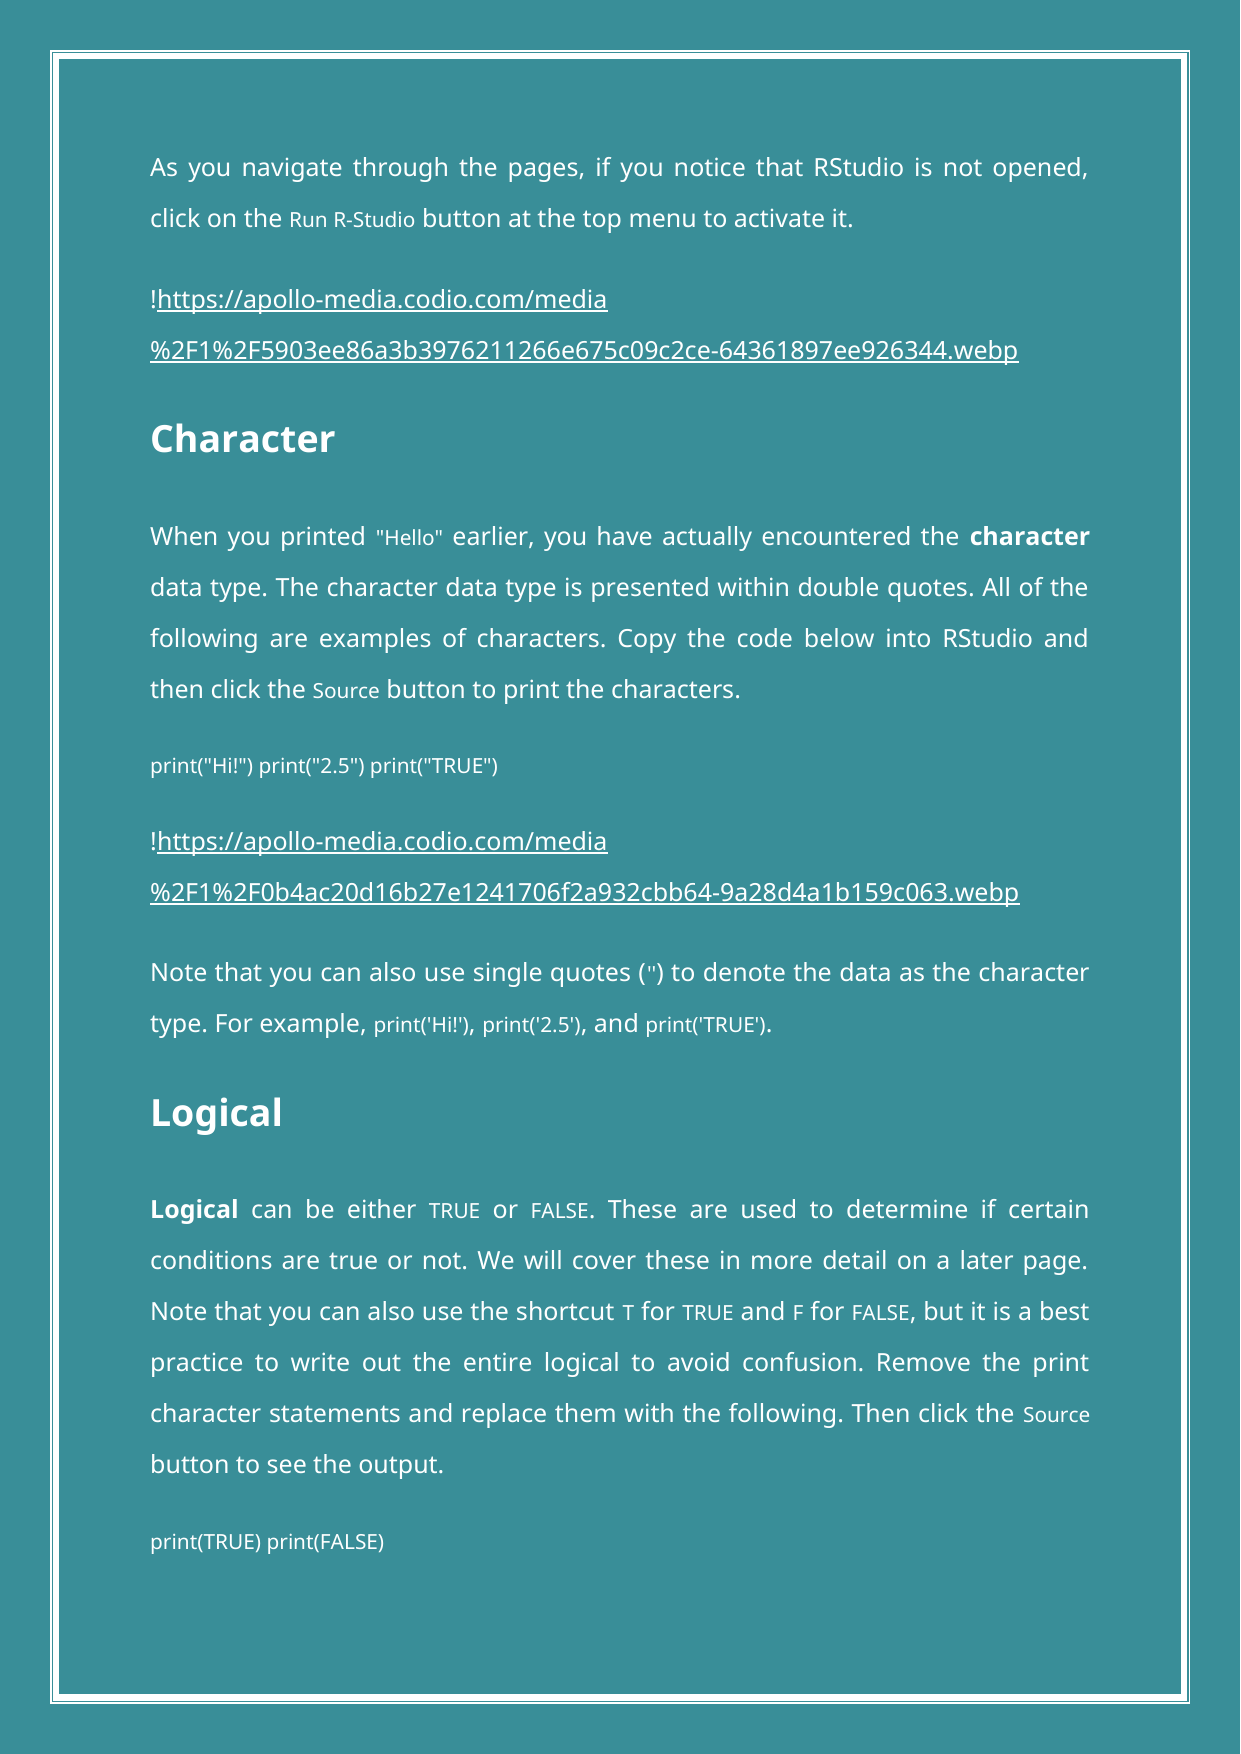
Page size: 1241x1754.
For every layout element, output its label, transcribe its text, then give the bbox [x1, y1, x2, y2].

text !https://apollo-media.codio.com/media%2F1%2F0b4ac20d16b27e1241706f2a932cbb64-9a28d4a1b159c063.webp [150, 823, 1090, 908]
text Logical can be either TRUE or FALSE. These are used to determine if certain conditions are true or not. We will cover these in more detail on a later page. Note that you can also use the shortcut T for TRUE and F for FALSE, but it is a best practice to write out the entire logical to avoid confusion. Remove the print character statements and replace them with the following. Then click the Source button to see the output. [150, 1192, 1090, 1481]
text print(TRUE) print(FALSE) [150, 1527, 1090, 1555]
text As you navigate through the pages, if you notice that RStudio is not opened, click on the Run R-Studio button at the top menu to activate it. [150, 150, 1090, 235]
text print("Hi!") print("2.5") print("TRUE") [150, 752, 1090, 780]
text When you printed "Hello" earlier, you have actually encountered the character data type. The character data type is presented within double quotes. All of the following are examples of characters. Copy the code below into RStudio and then click the Source button to print the characters. [150, 518, 1090, 705]
text Note that you can also use single quotes ('') to denote the data as the character type. For example, print('Hi!'), print('2.5'), and print('TRUE'). [150, 954, 1090, 1040]
text Character [150, 412, 1090, 463]
text !https://apollo-media.codio.com/media%2F1%2F5903ee86a3b3976211266e675c09c2ce-64361897ee926344.webp [150, 281, 1090, 366]
text Logical [150, 1086, 1090, 1137]
